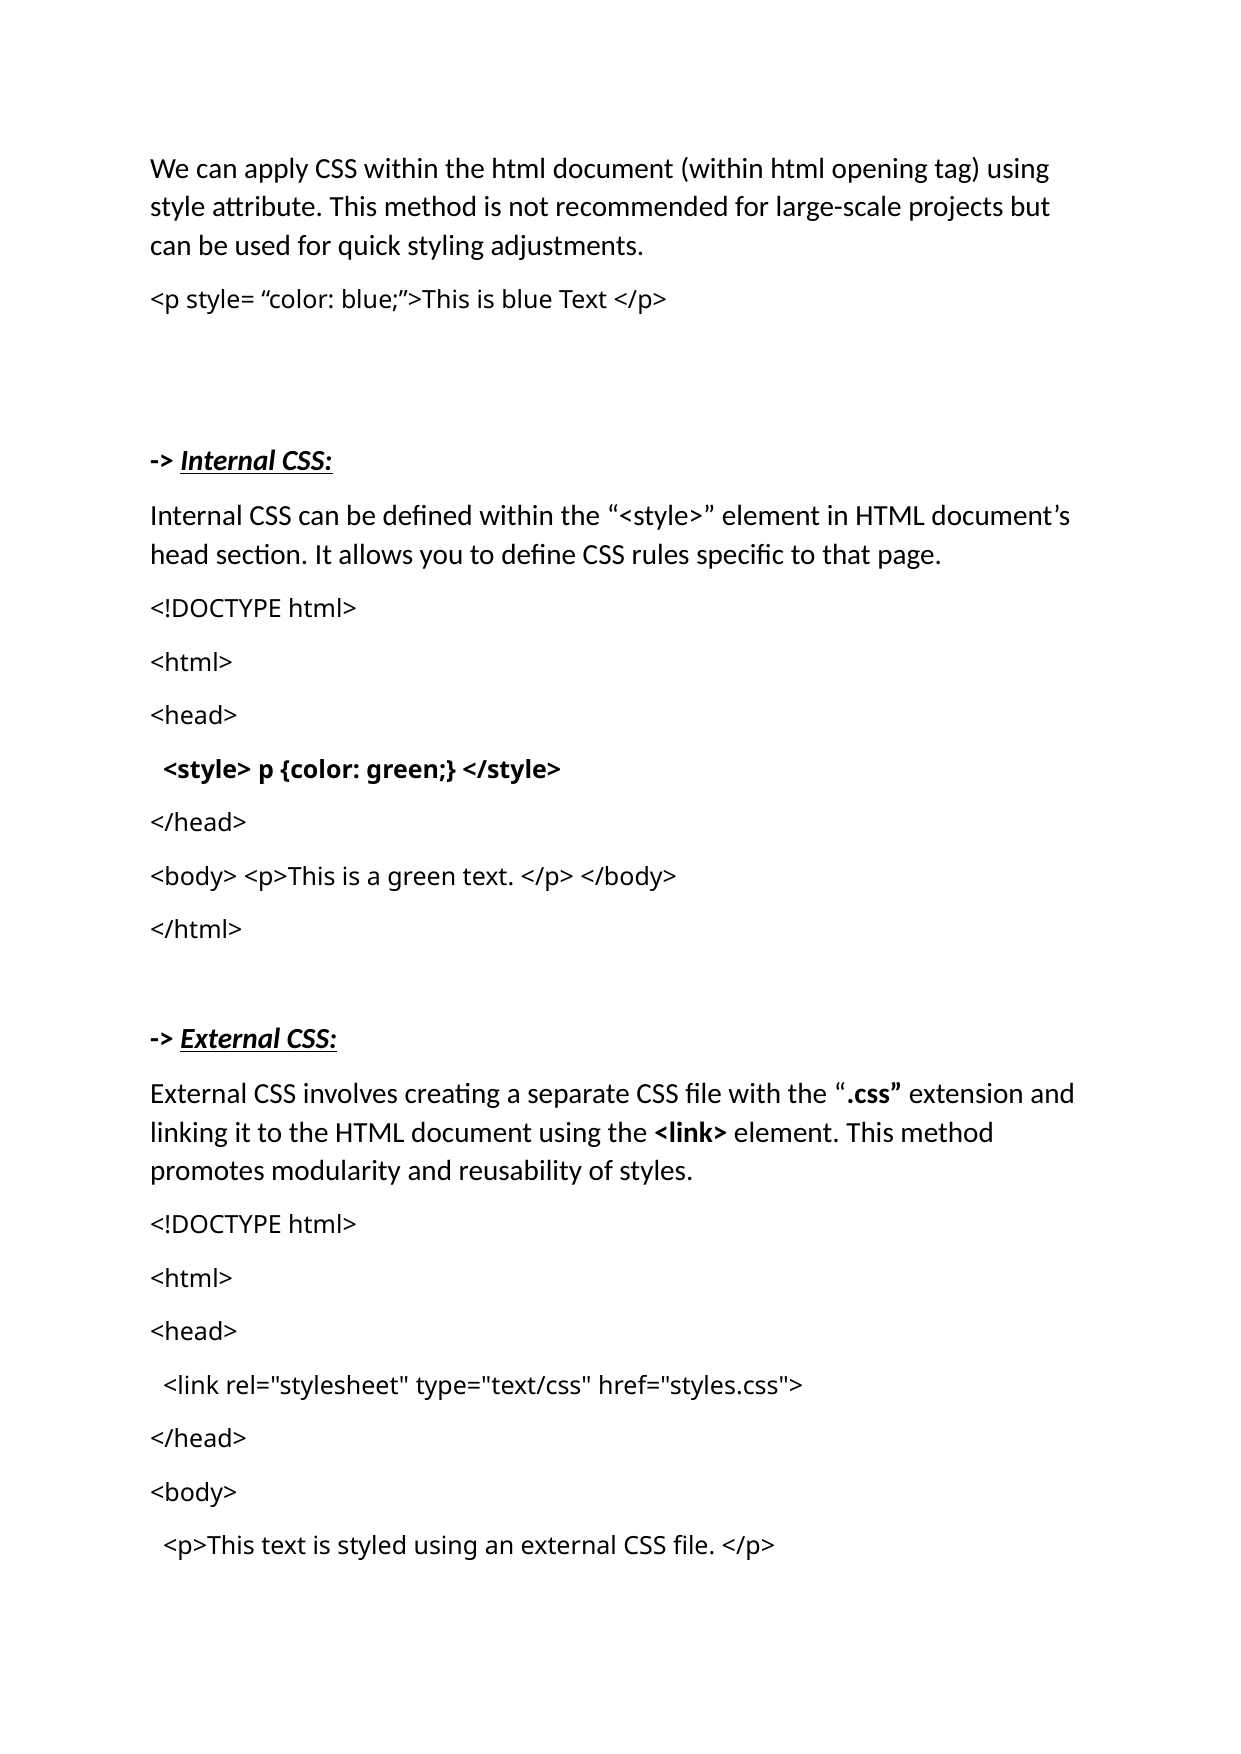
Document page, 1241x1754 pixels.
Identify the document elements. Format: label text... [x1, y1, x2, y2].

text Internal CSS can be defined within the “<style>” element in HTML document’s head section. It allows you to define CSS rules specific to that page. [150, 497, 1090, 571]
text <p>This text is styled using an external CSS file. </p> [150, 1528, 1090, 1562]
text <link rel="stylesheet" type="text/css" href="styles.css"> [150, 1367, 1090, 1402]
text External CSS involves creating a separate CSS file with the “.css” extension and linking it to the HTML document using the <link> element. This method promotes modularity and reusability of styles. [150, 1075, 1090, 1188]
text <body> <p>This is a green text. </p> </body> [150, 858, 1090, 892]
text -> External CSS: [150, 1020, 1090, 1056]
text </head> [150, 1421, 1090, 1455]
text <html> [150, 644, 1090, 678]
text <style> p {color: green;} </style> [150, 751, 1090, 785]
text <head> [150, 698, 1090, 732]
text <!DOCTYPE html> [150, 591, 1090, 625]
text <head> [150, 1314, 1090, 1348]
text <p style= “color: blue;”>This is blue Text </p> [150, 282, 1090, 316]
text </head> [150, 805, 1090, 839]
text We can apply CSS within the html document (within html opening tag) using style attribute. This method is not recommended for large-scale projects but can be used for quick styling adjustments. [150, 150, 1090, 262]
text </html> [150, 912, 1090, 946]
text -> Internal CSS: [150, 442, 1090, 478]
text <html> [150, 1261, 1090, 1295]
text <!DOCTYPE html> [150, 1207, 1090, 1241]
text <body> [150, 1474, 1090, 1508]
